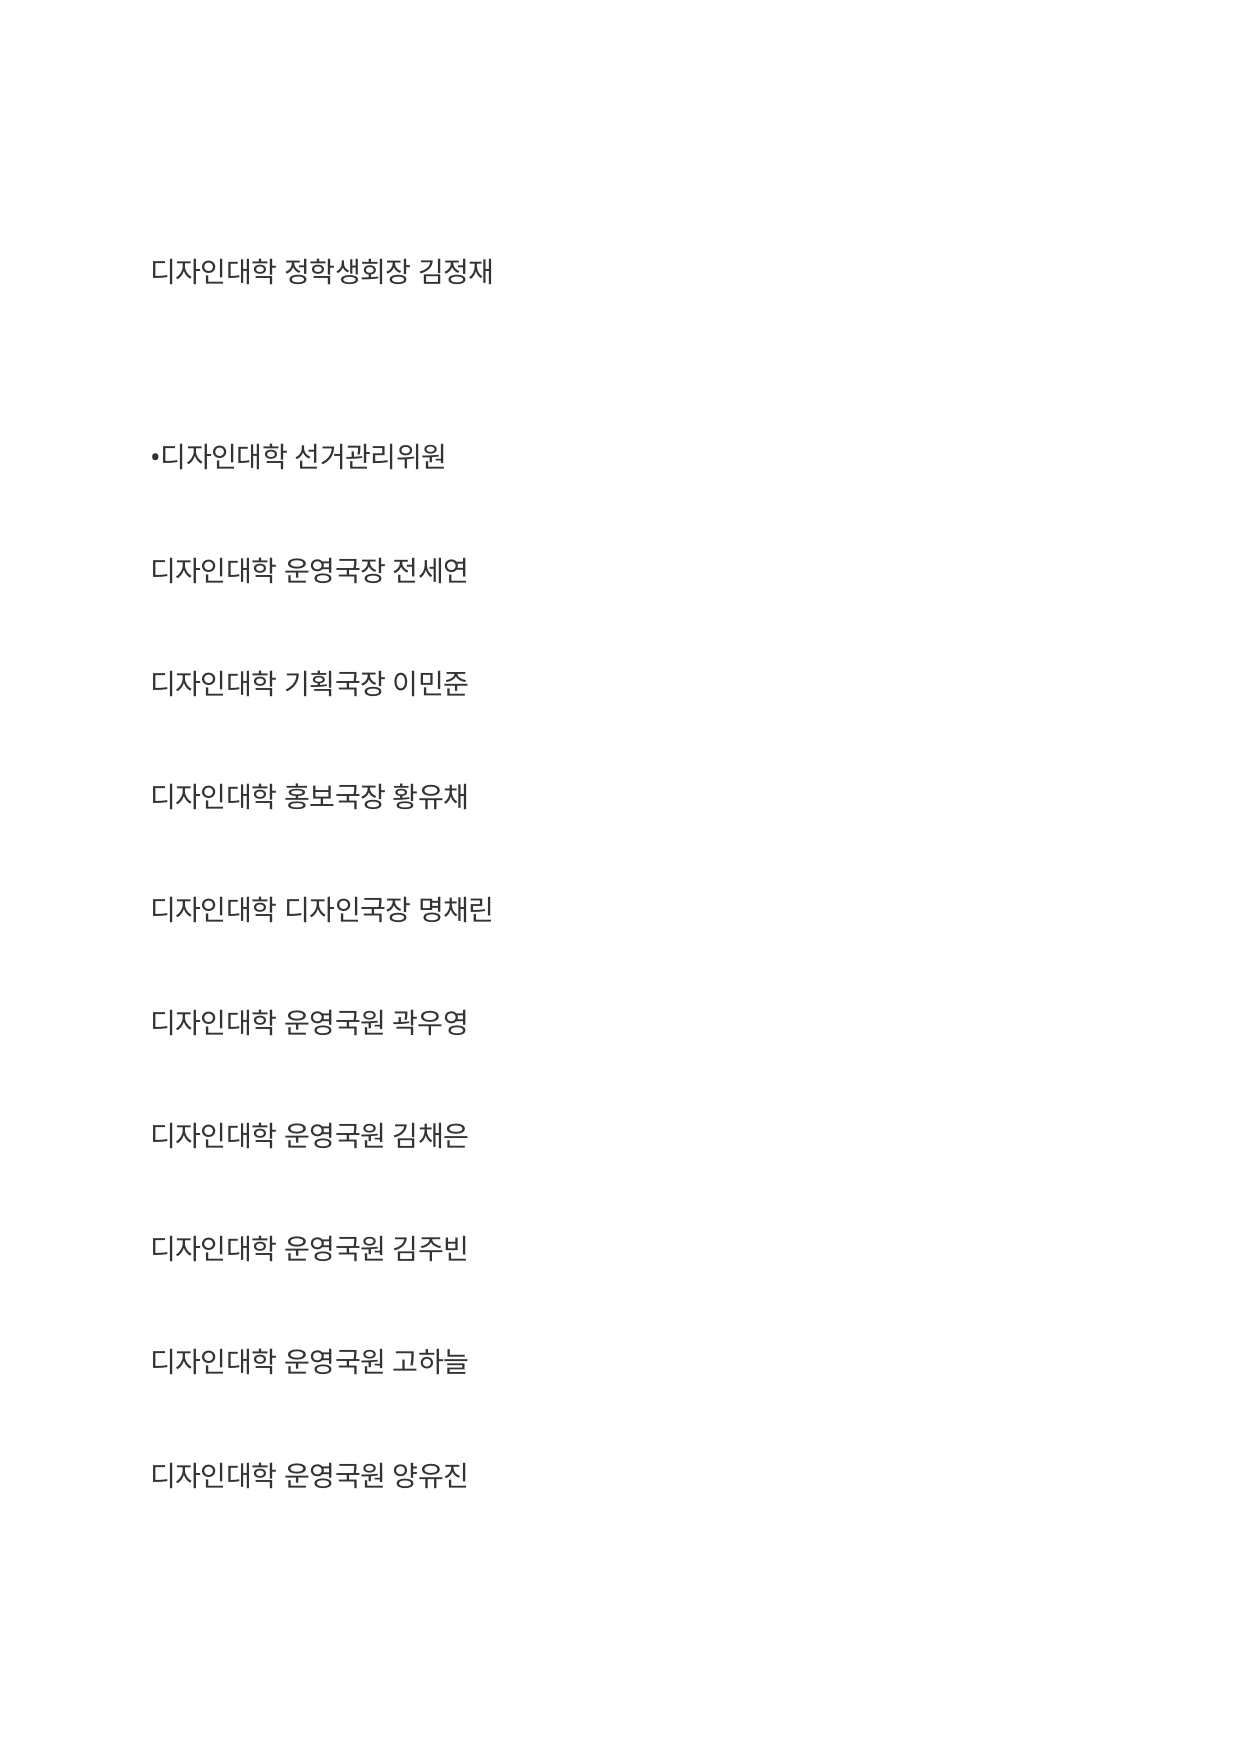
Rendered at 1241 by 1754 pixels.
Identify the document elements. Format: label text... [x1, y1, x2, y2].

text 디자인대학 디자인국장 명채린 [150, 888, 1090, 928]
text 디자인대학 운영국원 김주빈 [150, 1227, 1090, 1268]
text 디자인대학 정학생회장 김정재 [150, 249, 1090, 290]
text 디자인대학 운영국원 양유진 [150, 1453, 1090, 1494]
text 디자인대학 운영국원 김채은 [150, 1114, 1090, 1155]
text 디자인대학 운영국장 전세연 [150, 548, 1090, 589]
text 디자인대학 홍보국장 황유채 [150, 774, 1090, 815]
text 디자인대학 운영국원 고하늘 [150, 1340, 1090, 1381]
text •디자인대학 선거관리위원 [150, 435, 1090, 476]
text 디자인대학 운영국원 곽우영 [150, 1001, 1090, 1042]
text 디자인대학 기획국장 이민준 [150, 661, 1090, 702]
